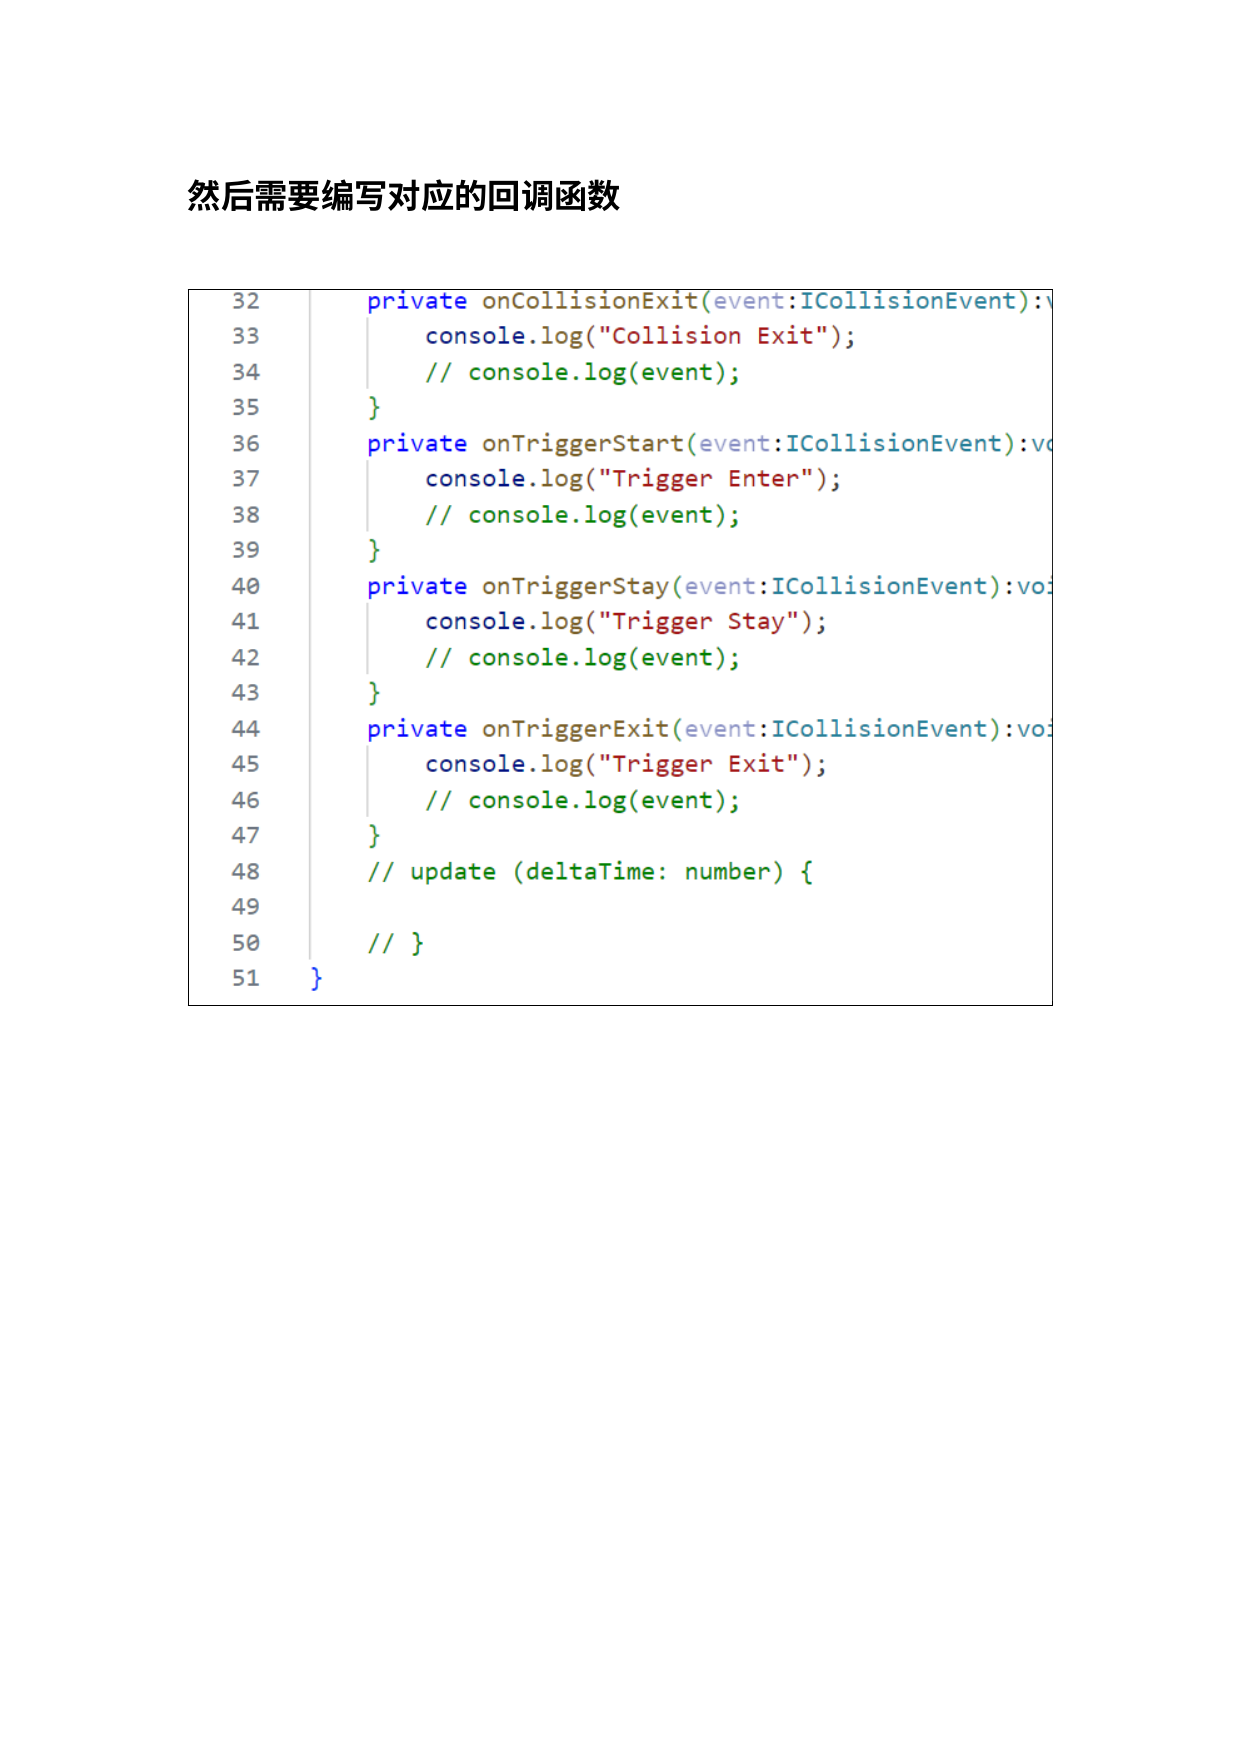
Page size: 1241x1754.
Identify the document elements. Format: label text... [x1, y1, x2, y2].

table_header [189, 290, 1052, 1005]
picture [199, 290, 1053, 1001]
subtitle 然后需要编写对应的回调函数 [187, 162, 1053, 227]
